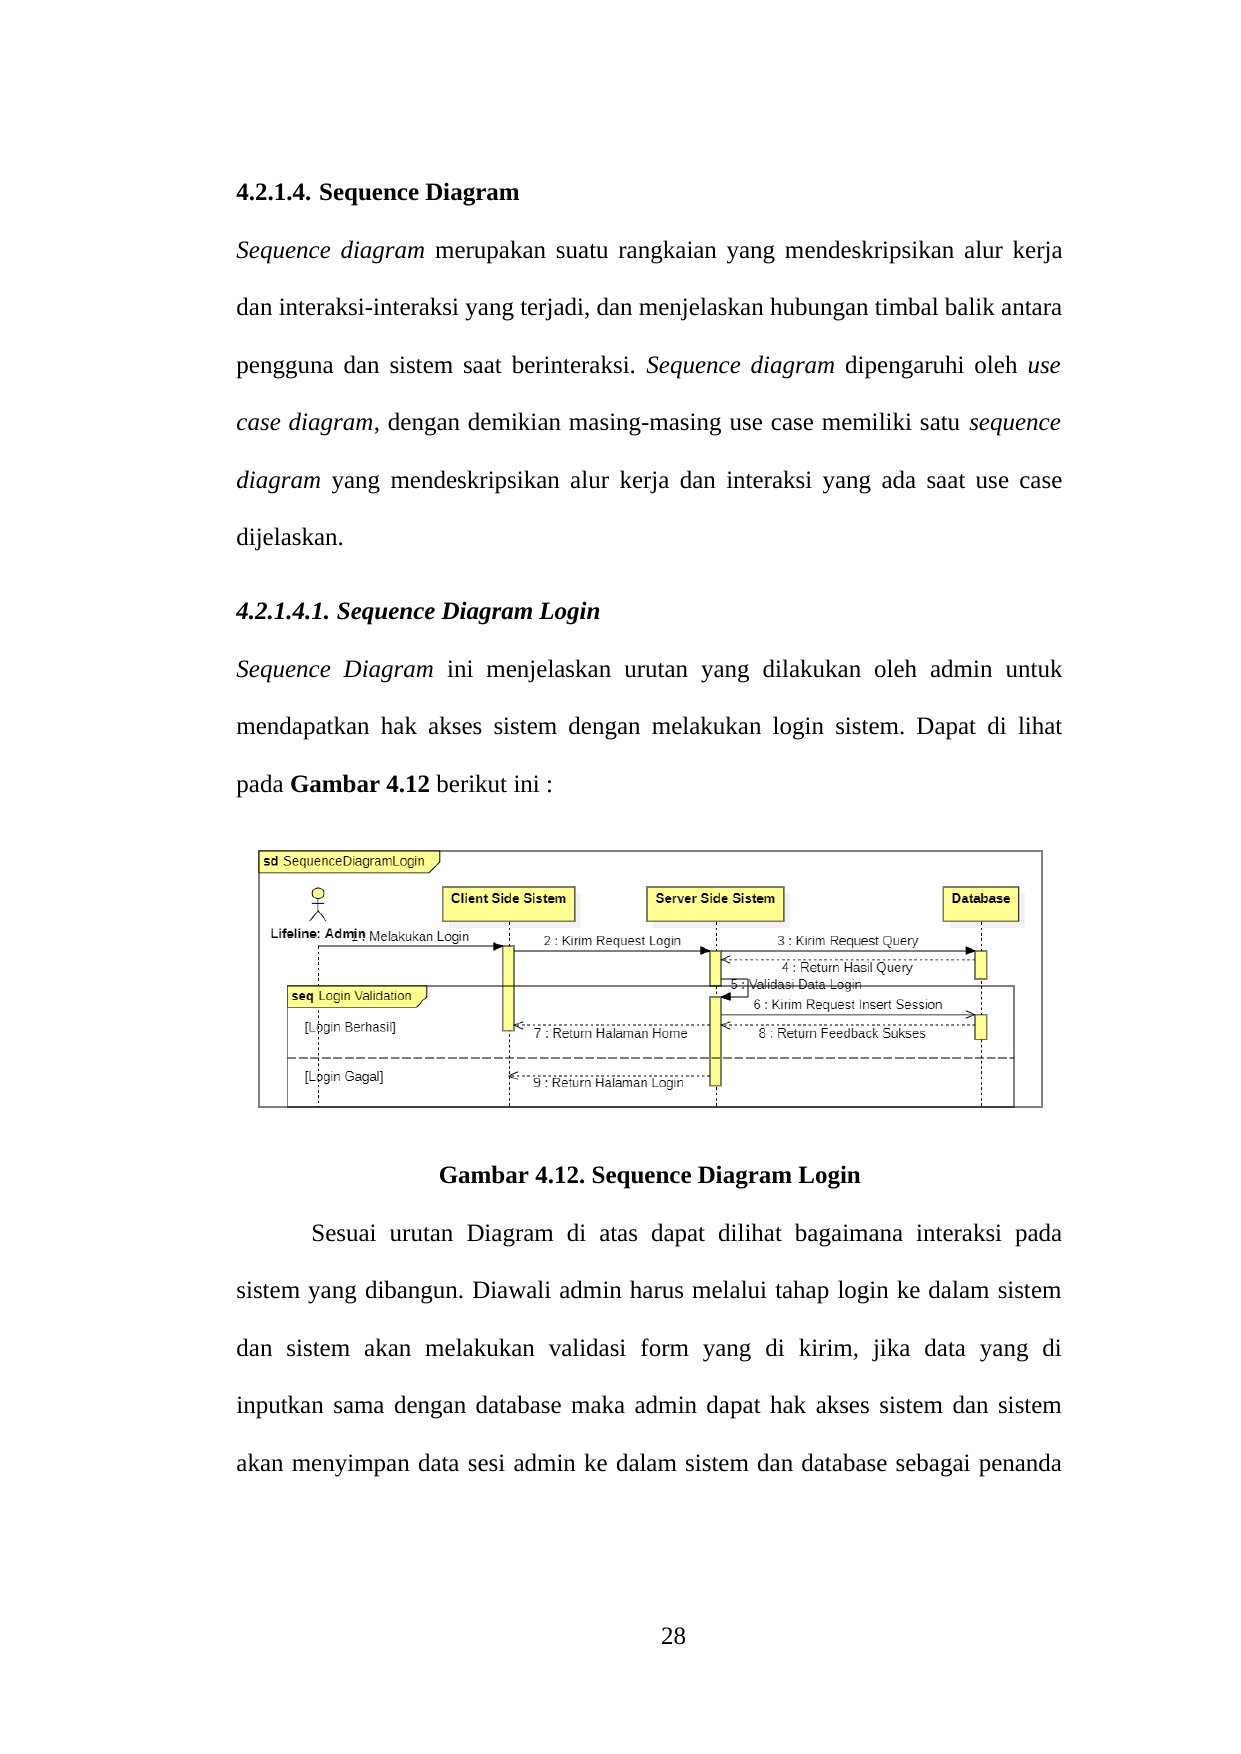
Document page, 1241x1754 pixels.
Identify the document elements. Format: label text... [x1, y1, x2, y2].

text Sequence diagram merupakan suatu rangkaian yang mendeskripsikan alur kerja dan interaksi-interaksi yang terjadi, dan menjelaskan hubungan timbal balik antara pengguna dan sistem saat berinteraksi. Sequence diagram dipengaruhi oleh use case diagram, dengan demikian masing-masing use case memiliki satu sequence diagram yang mendeskripsikan alur kerja dan interaksi yang ada saat use case dijelaskan. [236, 235, 1063, 551]
subtitle Sequence Diagram Login [236, 596, 1063, 625]
subtitle Sequence Diagram [236, 177, 1063, 206]
text Sequence Diagram ini menjelaskan urutan yang dilakukan oleh admin untuk mendapatkan hak akses sistem dengan melakukan login sistem. Dapat di lihat pada Gambar 4.12 berikut ini : [236, 654, 1063, 798]
picture [250, 843, 1049, 1116]
text Gambar 4.12. Sequence Diagram Login [236, 1161, 1063, 1189]
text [236, 1218, 1063, 1477]
